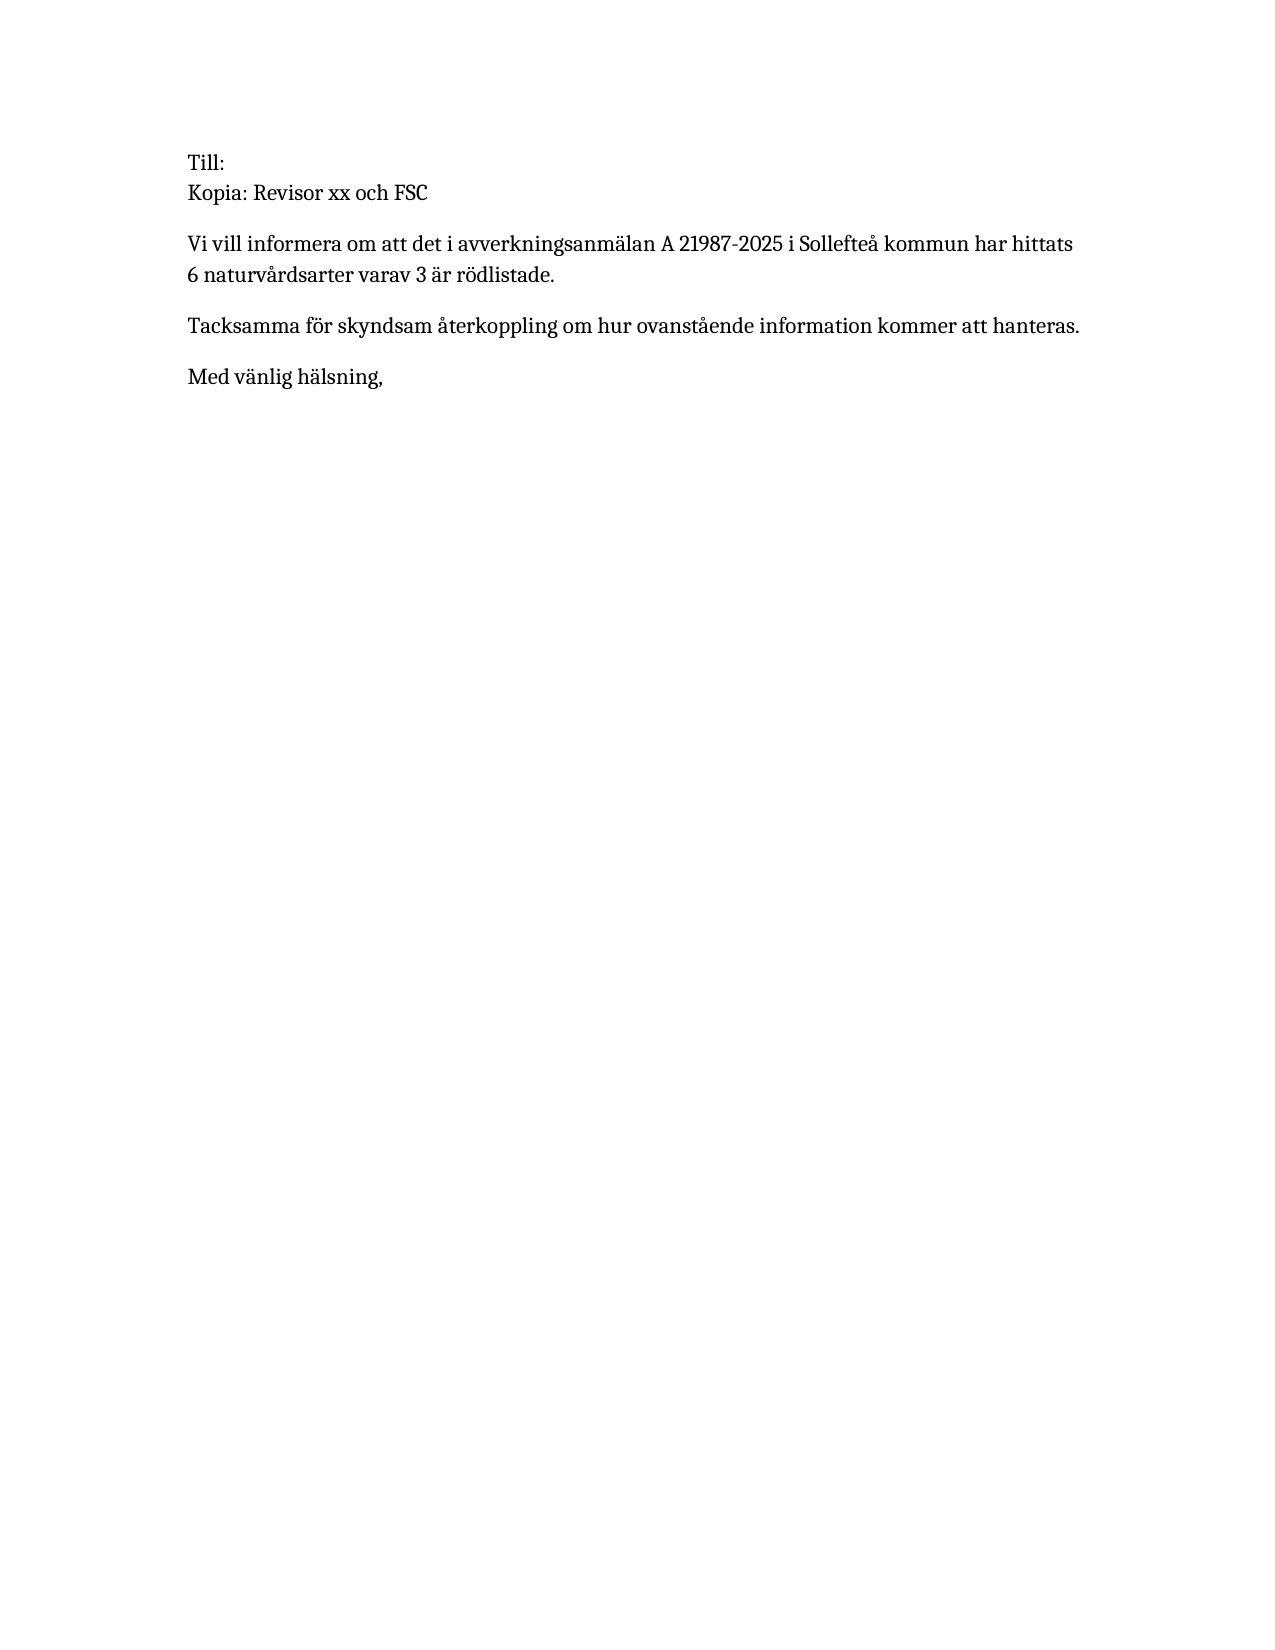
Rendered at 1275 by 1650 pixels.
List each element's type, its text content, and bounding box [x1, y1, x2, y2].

text Vi vill informera om att det i avverkningsanmälan A 21987-2025 i Sollefteå kommun har hittats 6 naturvårdsarter varav 3 är rödlistade. [187, 231, 1087, 288]
text Med vänlig hälsning, [187, 363, 1087, 420]
text Till: Kopia: Revisor xx och FSC [187, 150, 1087, 207]
text Tacksamma för skyndsam återkoppling om hur ovanstående information kommer att hanteras. [187, 312, 1087, 339]
